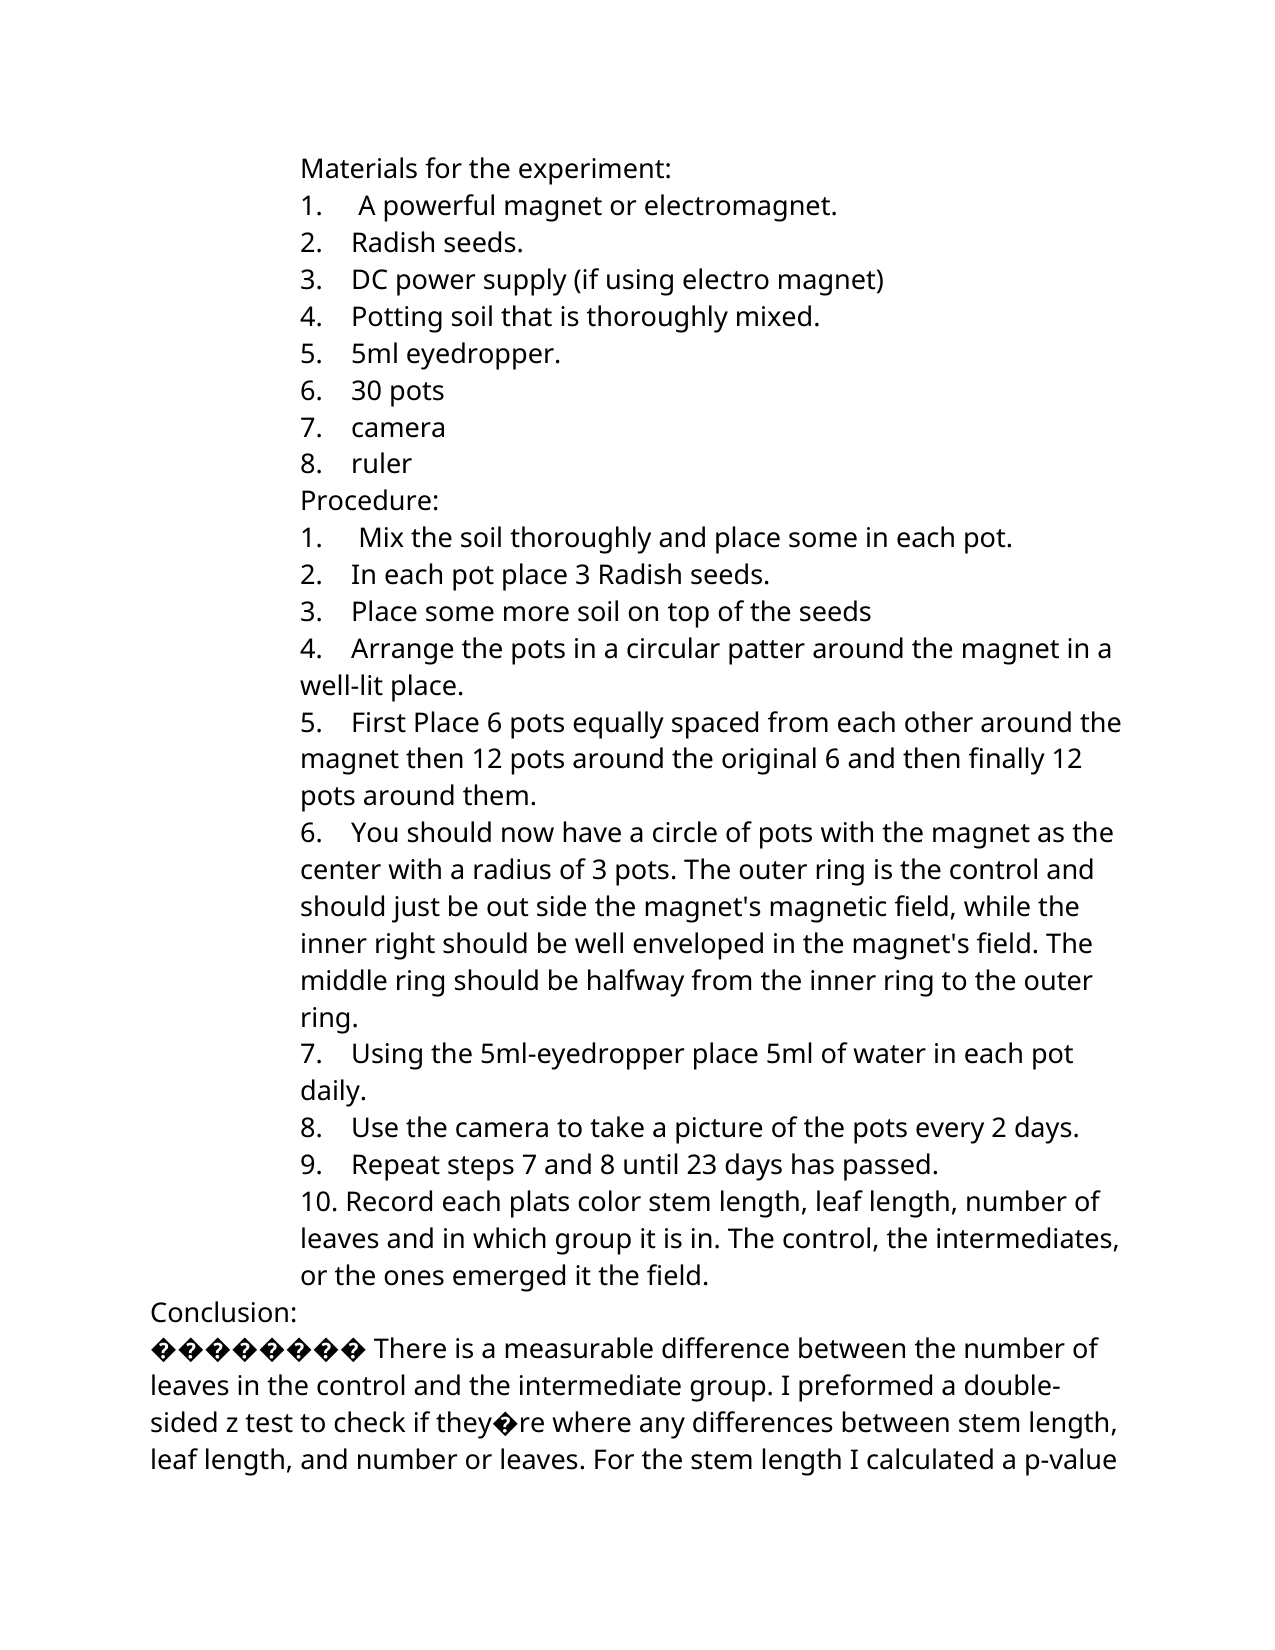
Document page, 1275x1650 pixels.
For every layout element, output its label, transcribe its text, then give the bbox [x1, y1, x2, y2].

text 3. DC power supply (if using electro magnet) [300, 261, 1125, 297]
text 4. Arrange the pots in a circular patter around the magnet in a well-lit place. [300, 629, 1125, 703]
text 10. Record each plats color stem length, leaf length, number of leaves and in which group it is in. The control, the intermediates, or the ones emerged it the field. [300, 1182, 1125, 1293]
text Procedure: [300, 482, 1125, 519]
text 6. 30 pots [300, 371, 1125, 408]
text 1. Mix the soil thoroughly and place some in each pot. [300, 519, 1125, 556]
text 5. First Place 6 pots equally spaced from each other around the magnet then 12 pots around the original 6 and then finally 12 pots around them. [300, 703, 1125, 814]
text 7. Using the 5ml-eyedropper place 5ml of water in each pot daily. [300, 1035, 1125, 1109]
text 5. 5ml eyedropper. [300, 334, 1125, 371]
text 6. You should now have a circle of pots with the magnet as the center with a radius of 3 pots. The outer ring is the control and should just be out side the magnet's magnetic field, while the inner right should be well enveloped in the magnet's field. The middle ring should be halfway from the inner ring to the outer ring. [300, 814, 1125, 1035]
text 7. camera [300, 408, 1125, 445]
text 8. ruler [300, 445, 1125, 482]
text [150, 1330, 1125, 1477]
text 1. A powerful magnet or electromagnet. [300, 187, 1125, 224]
text Conclusion: [150, 1293, 1125, 1330]
text 9. Repeat steps 7 and 8 until 23 days has passed. [300, 1146, 1125, 1182]
text Materials for the experiment: [300, 150, 1125, 187]
text 3. Place some more soil on top of the seeds [300, 592, 1125, 629]
text 8. Use the camera to take a picture of the pots every 2 days. [300, 1109, 1125, 1146]
text 4. Potting soil that is thoroughly mixed. [300, 297, 1125, 334]
text 2. Radish seeds. [300, 224, 1125, 261]
text 2. In each pot place 3 Radish seeds. [300, 556, 1125, 592]
